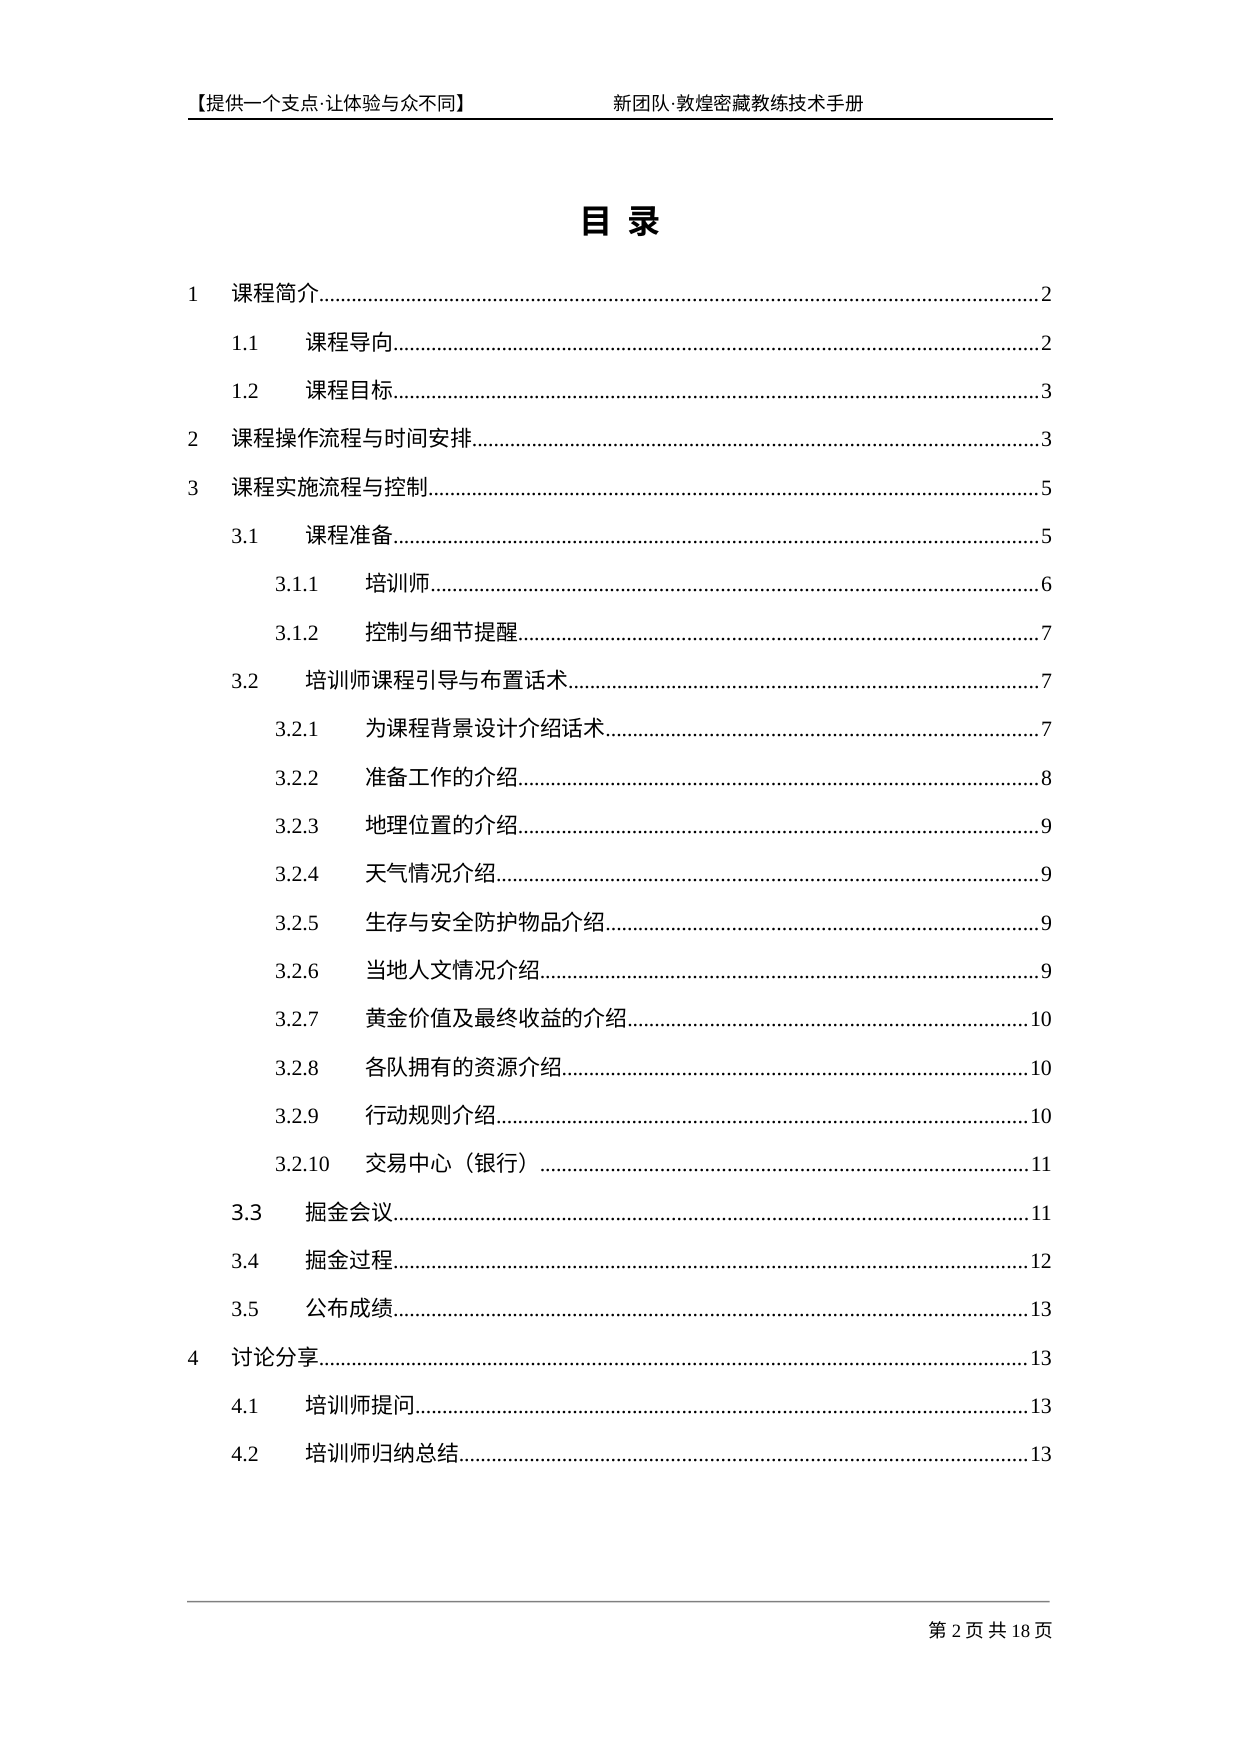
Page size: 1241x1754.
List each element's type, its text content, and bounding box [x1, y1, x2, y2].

text 1.1 课程导向 2 [231, 324, 1053, 357]
text 3.3 掘金会议 11 [231, 1194, 1053, 1227]
text 4.2 培训师归纳总结 13 [231, 1436, 1053, 1468]
text 3.1 课程准备 5 [231, 518, 1053, 550]
text 3.2.1 为课程背景设计介绍话术 7 [275, 711, 1053, 743]
text 3.2.5 生存与安全防护物品介绍 9 [275, 904, 1053, 937]
text 3.2.7 黄金价值及最终收益的介绍 10 [275, 1001, 1053, 1033]
text 1 课程简介 2 [187, 276, 1053, 308]
text 3 课程实施流程与控制 5 [187, 469, 1053, 502]
text 3.5 公布成绩 13 [231, 1291, 1053, 1323]
text 1.2 课程目标 3 [231, 373, 1053, 405]
text 3.2.3 地理位置的介绍 9 [275, 808, 1053, 840]
text 3.2.10 交易中心（银行） 11 [275, 1146, 1053, 1178]
text 4 讨论分享 13 [187, 1339, 1053, 1372]
text 2 课程操作流程与时间安排 3 [187, 421, 1053, 453]
text 3.2.8 各队拥有的资源介绍 10 [275, 1049, 1053, 1082]
text 3.2.9 行动规则介绍 10 [275, 1098, 1053, 1130]
text 3.2.4 天气情况介绍 9 [275, 856, 1053, 888]
text 目 录 [187, 187, 1053, 252]
text 3.1.2 控制与细节提醒 7 [275, 614, 1053, 647]
text 3.2.2 准备工作的介绍 8 [275, 759, 1053, 792]
text 3.1.1 培训师 6 [275, 566, 1053, 598]
text 3.4 掘金过程 12 [231, 1243, 1053, 1275]
text 4.1 培训师提问 13 [231, 1388, 1053, 1420]
text 3.2 培训师课程引导与布置话术 7 [231, 663, 1053, 695]
text 3.2.6 当地人文情况介绍 9 [275, 953, 1053, 985]
